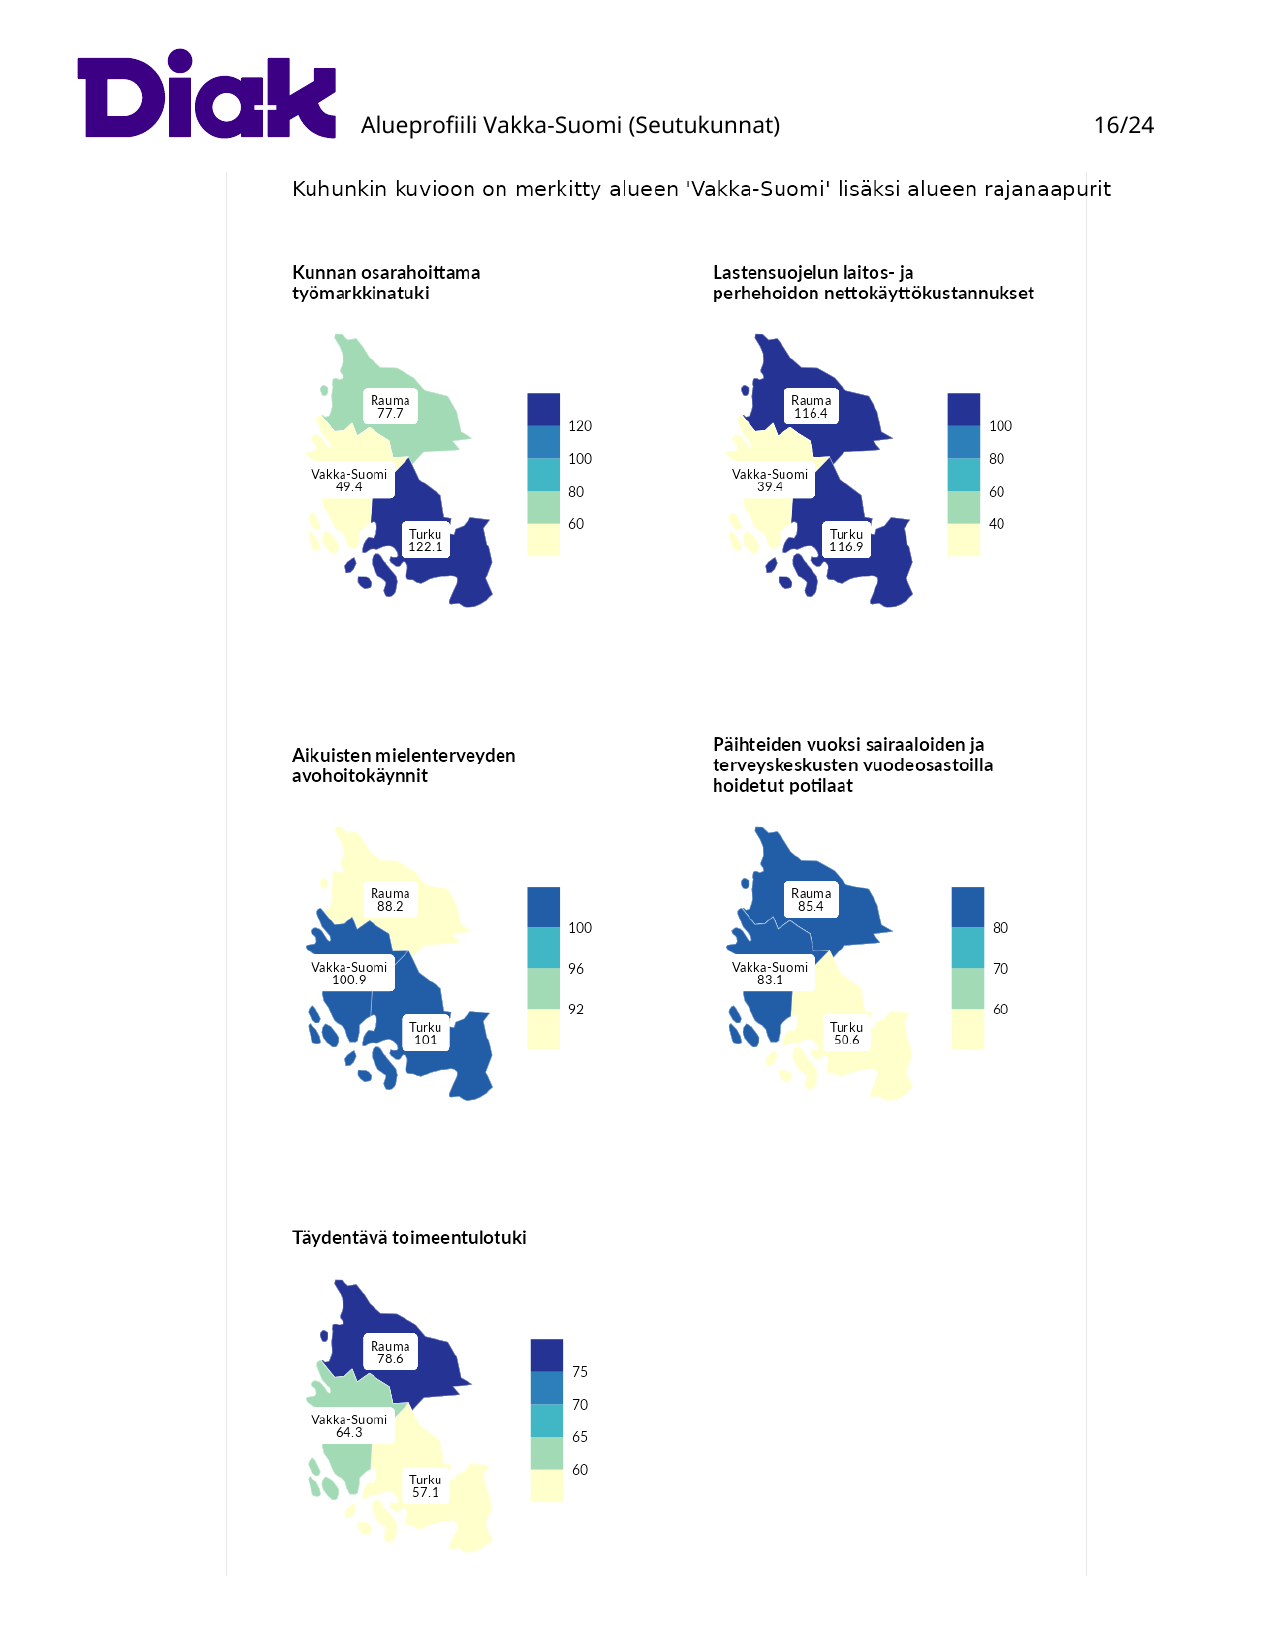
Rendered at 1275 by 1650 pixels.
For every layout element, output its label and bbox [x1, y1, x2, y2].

picture [93, 172, 1219, 1576]
